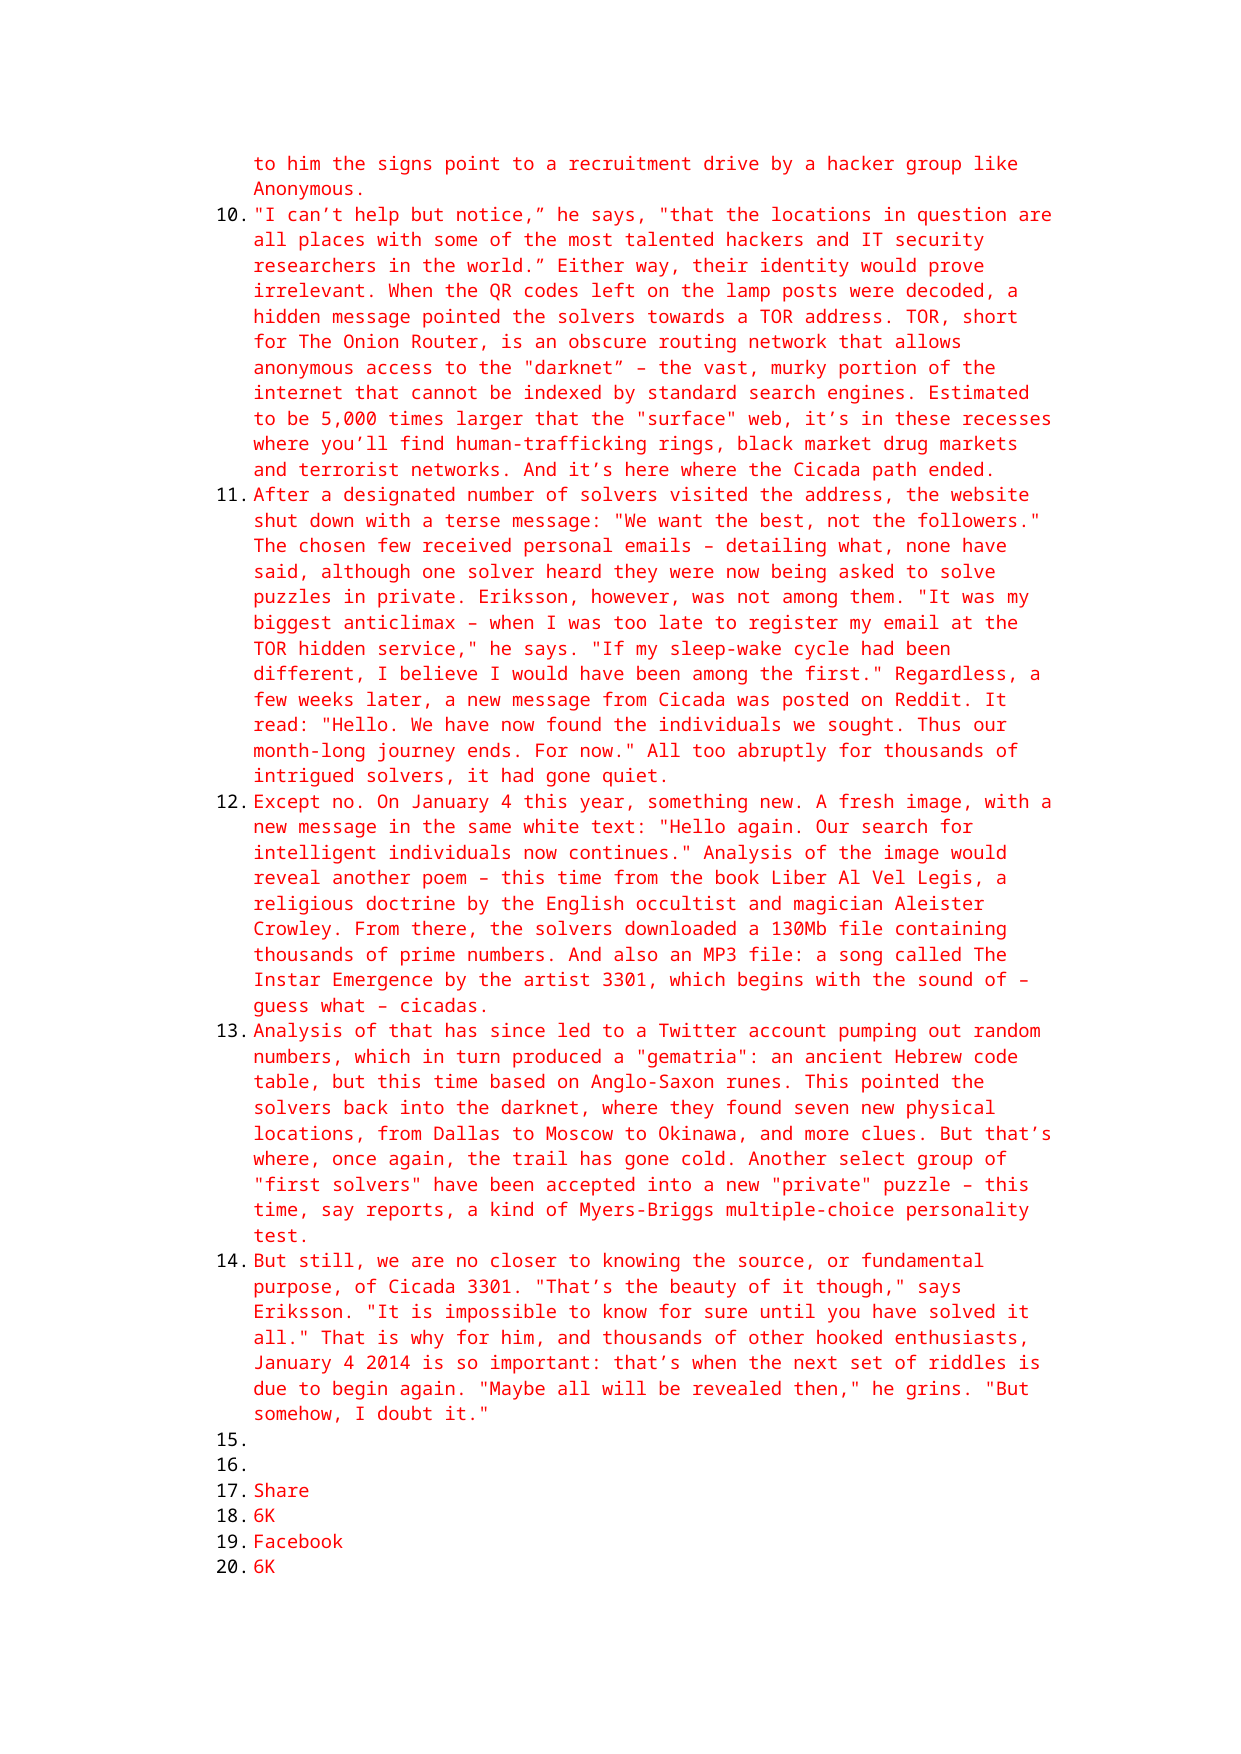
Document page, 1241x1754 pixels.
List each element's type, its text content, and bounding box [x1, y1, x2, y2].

list Share [216, 1477, 1053, 1503]
list Except no. On January 4 this year, something new. A fresh image, with a new message in the same white text: "Hello again. Our search for intelligent individuals now continues." Analysis of the image would reveal another poem – this time from the book Liber Al Vel Legis, a religious doctrine by the English occultist and magician Aleister Crowley. From there, the solvers downloaded a 130Mb file containing thousands of prime numbers. And also an MP3 file: a song called The Instar Emergence by the artist 3301, which begins with the sound of – guess what – cicadas. [216, 788, 1053, 1018]
list 6K [216, 1554, 1053, 1579]
list 6K [216, 1503, 1053, 1528]
list Facebook [216, 1528, 1053, 1554]
list "I can’t help but notice,” he says, "that the locations in question are all places with some of the most talented hackers and IT security researchers in the world.” Either way, their identity would prove irrelevant. When the QR codes left on the lamp posts were decoded, a hidden message pointed the solvers towards a TOR address. TOR, short for The Onion Router, is an obscure routing network that allows anonymous access to the "darknet” – the vast, murky portion of the internet that cannot be indexed by standard search engines. Estimated to be 5,000 times larger that the "surface" web, it’s in these recesses where you’ll find human-trafficking rings, black market drug markets and terrorist networks. And it’s here where the Cicada path ended. [216, 201, 1053, 482]
list But still, we are no closer to knowing the source, or fundamental purpose, of Cicada 3301. "That’s the beauty of it though," says Eriksson. "It is impossible to know for sure until you have solved it all." That is why for him, and thousands of other hooked enthusiasts, January 4 2014 is so important: that’s when the next set of riddles is due to begin again. "Maybe all will be revealed then," he grins. "But somehow, I doubt it." [216, 1247, 1053, 1426]
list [216, 150, 1053, 201]
list Analysis of that has since led to a Twitter account pumping out random numbers, which in turn produced a "gematria": an ancient Hebrew code table, but this time based on Anglo-Saxon runes. This pointed the solvers back into the darknet, where they found seven new physical locations, from Dallas to Moscow to Okinawa, and more clues. But that’s where, once again, the trail has gone cold. Another select group of "first solvers" have been accepted into a new "private" puzzle – this time, say reports, a kind of Myers-Briggs multiple-choice personality test. [216, 1018, 1053, 1247]
list After a designated number of solvers visited the address, the website shut down with a terse message: "We want the best, not the followers." The chosen few received personal emails – detailing what, none have said, although one solver heard they were now being asked to solve puzzles in private. Eriksson, however, was not among them. "It was my biggest anticlimax – when I was too late to register my email at the TOR hidden service," he says. "If my sleep-wake cycle had been different, I believe I would have been among the first." Regardless, a few weeks later, a new message from Cicada was posted on Reddit. It read: "Hello. We have now found the individuals we sought. Thus our month-long journey ends. For now." All too abruptly for thousands of intrigued solvers, it had gone quiet. [216, 482, 1053, 788]
